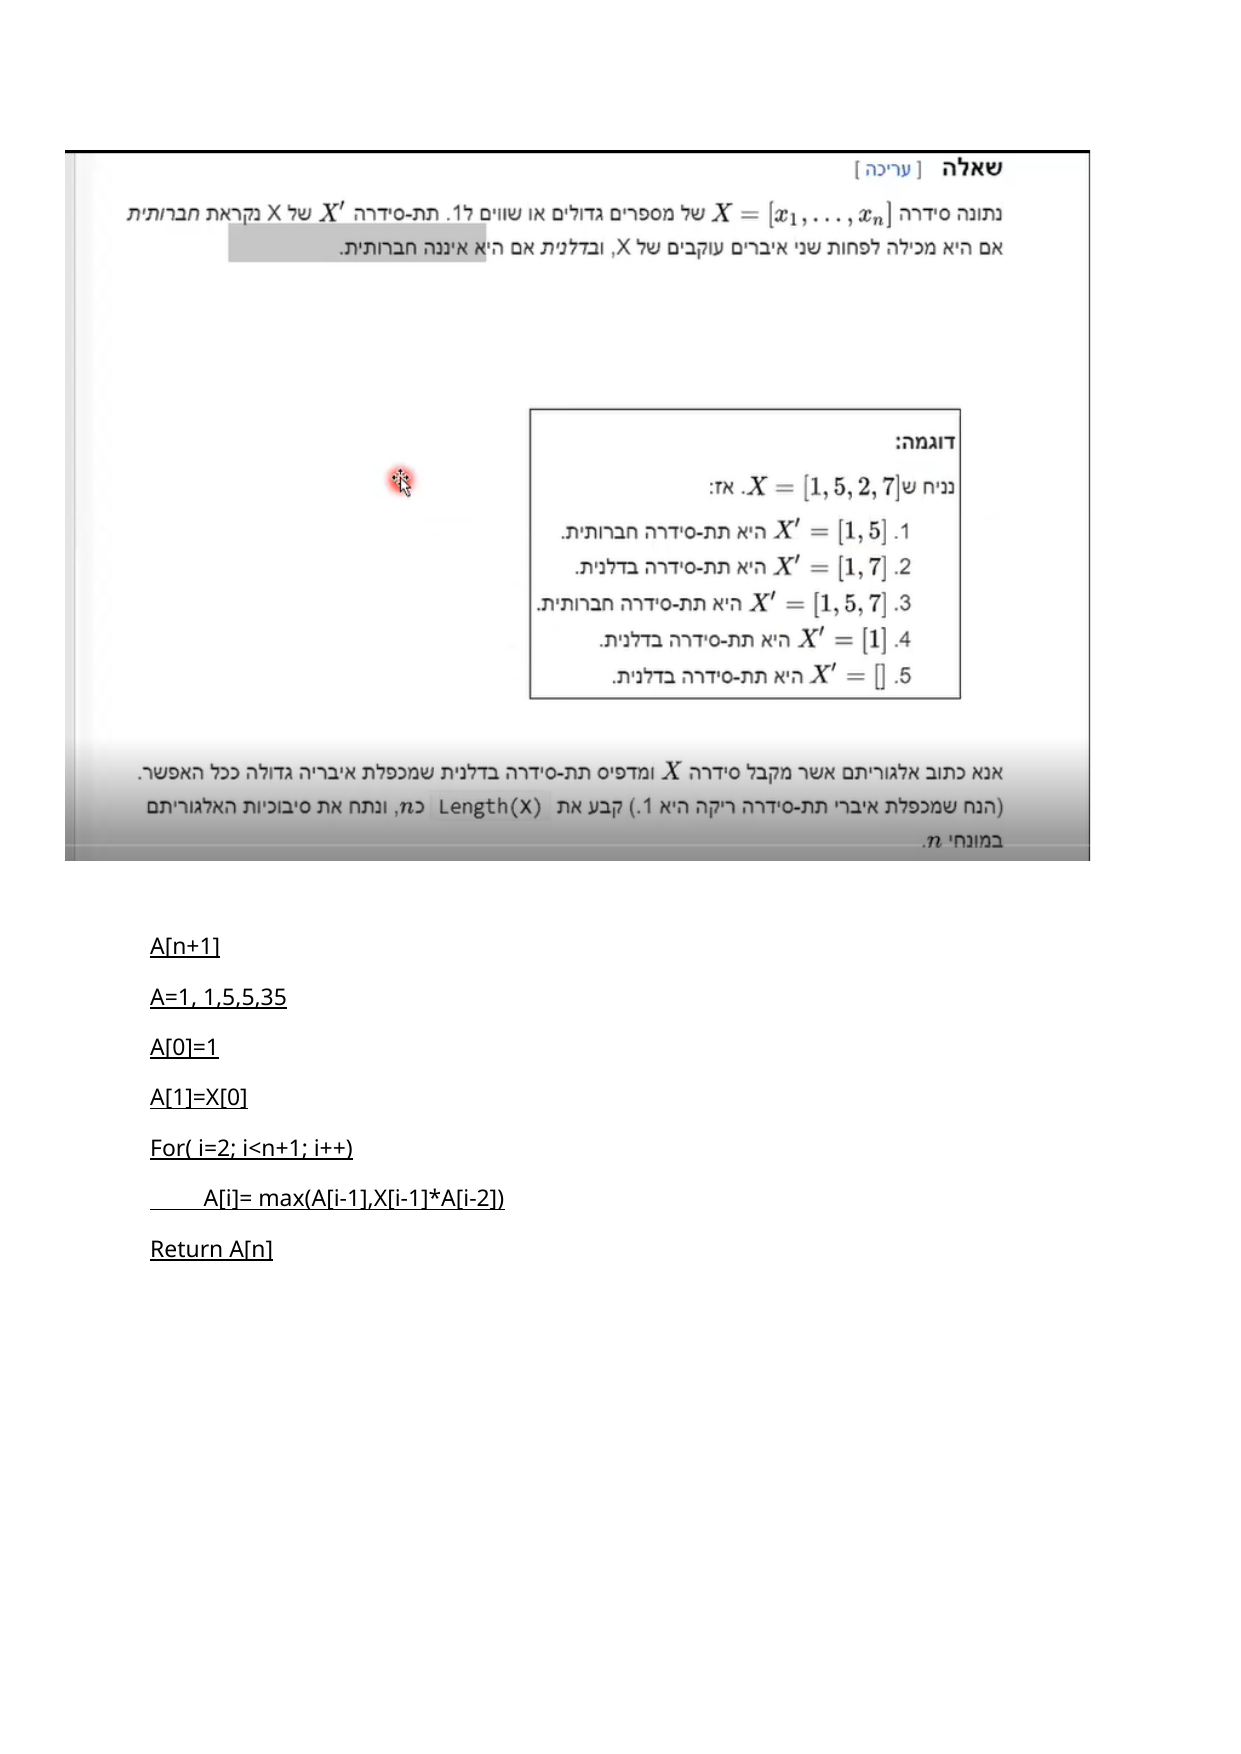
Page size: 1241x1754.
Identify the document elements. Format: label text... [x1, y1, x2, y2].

text Return A[n] [150, 1233, 1090, 1264]
text A[i]= max(A[i-1],X[i-1]*A[i-2]) [150, 1182, 1090, 1213]
picture [65, 150, 1090, 861]
text A=1, 1,5,5,35 [150, 981, 1090, 1012]
text A[0]=1 [150, 1031, 1090, 1062]
text A[1]=X[0] [150, 1081, 1090, 1113]
text For( i=2; i<n+1; i++) [150, 1132, 1090, 1163]
text A[n+1] [150, 930, 1090, 961]
